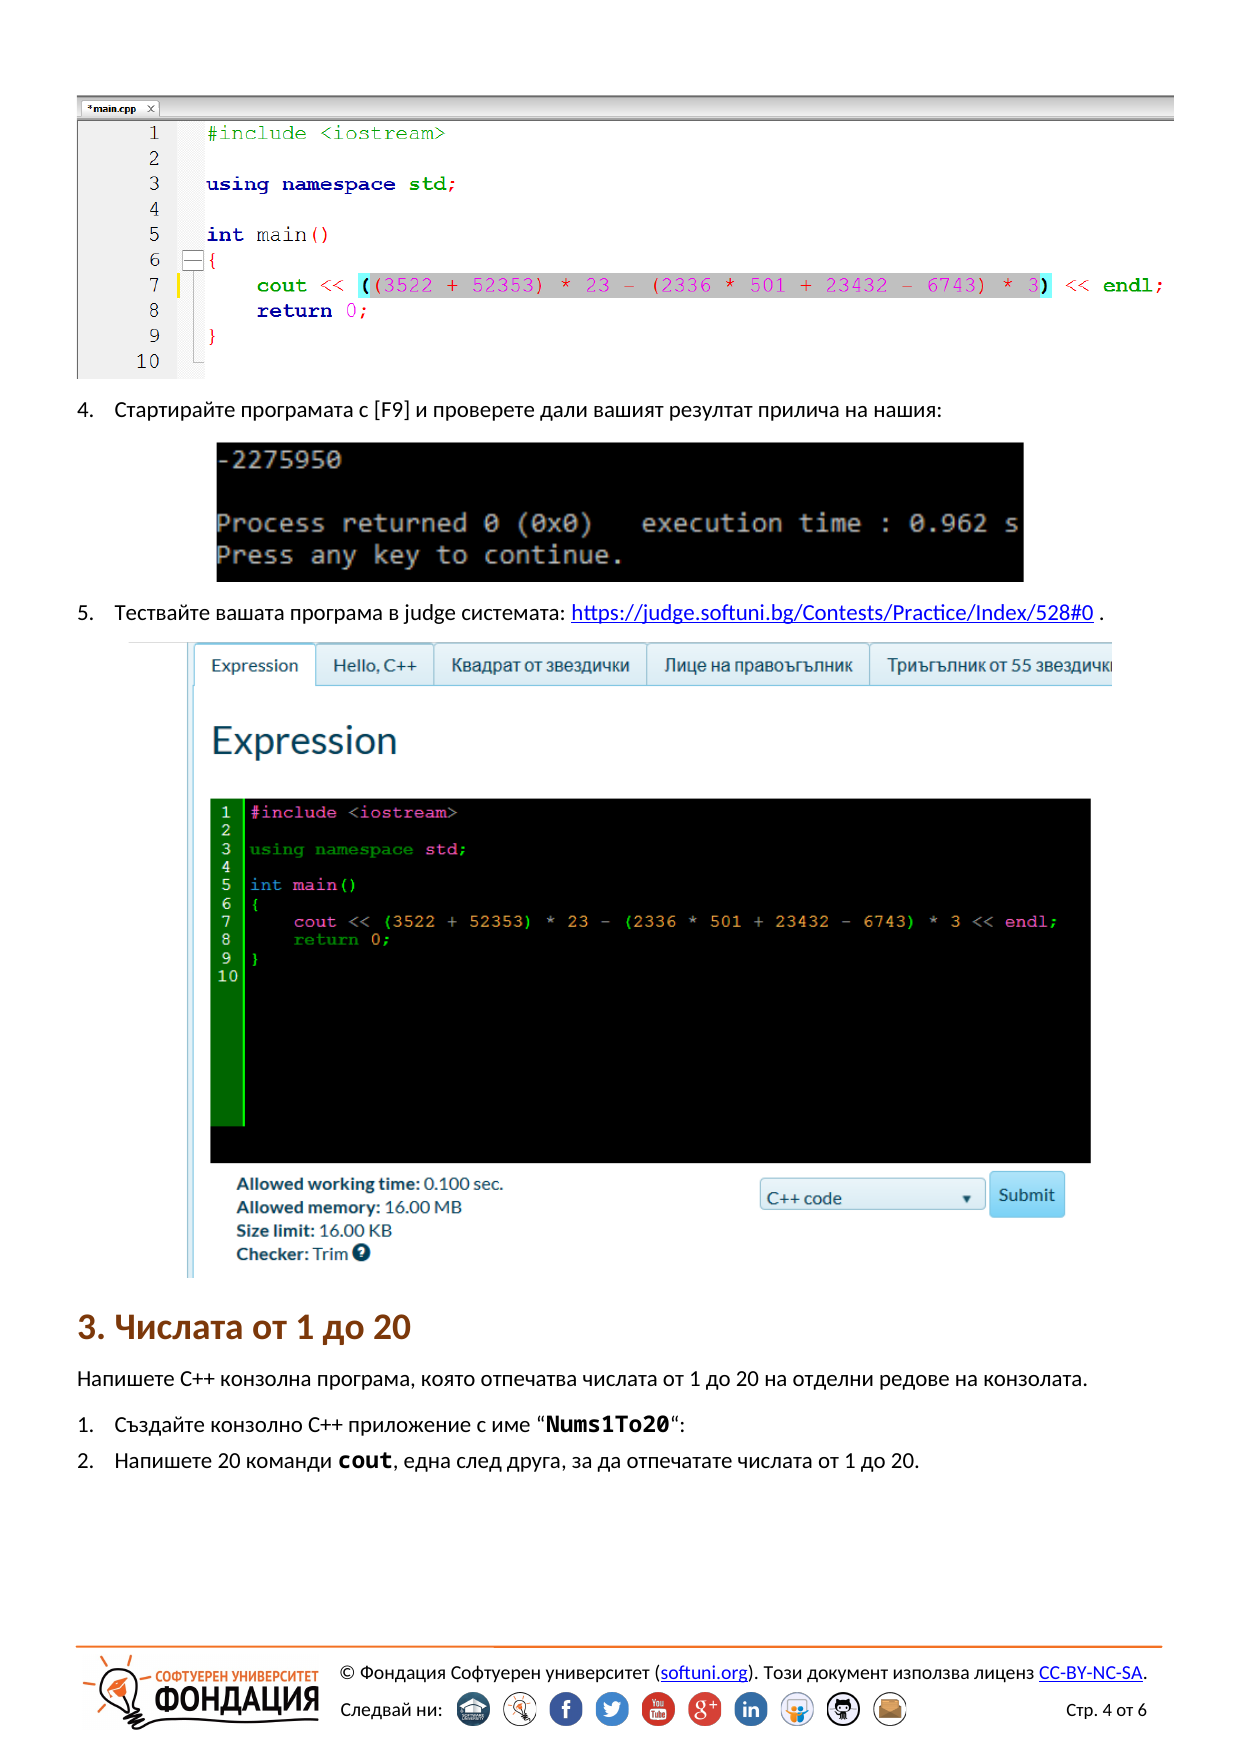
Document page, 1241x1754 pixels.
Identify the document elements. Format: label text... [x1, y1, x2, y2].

picture [780, 1692, 814, 1726]
picture [595, 1692, 629, 1726]
picture [457, 1692, 490, 1726]
picture [873, 1692, 907, 1726]
list Тествайте вашата програма в judge системата: https://judge.softuni.bg/Contests/Practice/Index/528#0 . [77, 598, 1163, 626]
picture [76, 95, 1174, 379]
picture [827, 1692, 860, 1726]
list Създайте конзолно C++ приложение с име “Nums1To20“: [77, 1408, 1163, 1440]
picture [82, 1654, 319, 1730]
picture [216, 439, 1024, 582]
picture [549, 1692, 583, 1726]
picture [503, 1692, 537, 1726]
picture [734, 1692, 768, 1726]
list Стартирайте програмата с [F9] и проверете дали вашият резултат прилича на нашия: [77, 395, 1163, 423]
picture [642, 1692, 675, 1726]
picture [688, 1692, 722, 1726]
picture [128, 642, 1112, 1278]
text Напишете C++ конзолна програма, която отпечатва числата от 1 до 20 на отделни редове на конзолата. [77, 1364, 1163, 1392]
subtitle Числата от 1 до 20 [77, 1303, 1163, 1348]
list Напишете 20 команди cout, една след друга, за да отпечатате числата от 1 до 20. [77, 1444, 1163, 1476]
